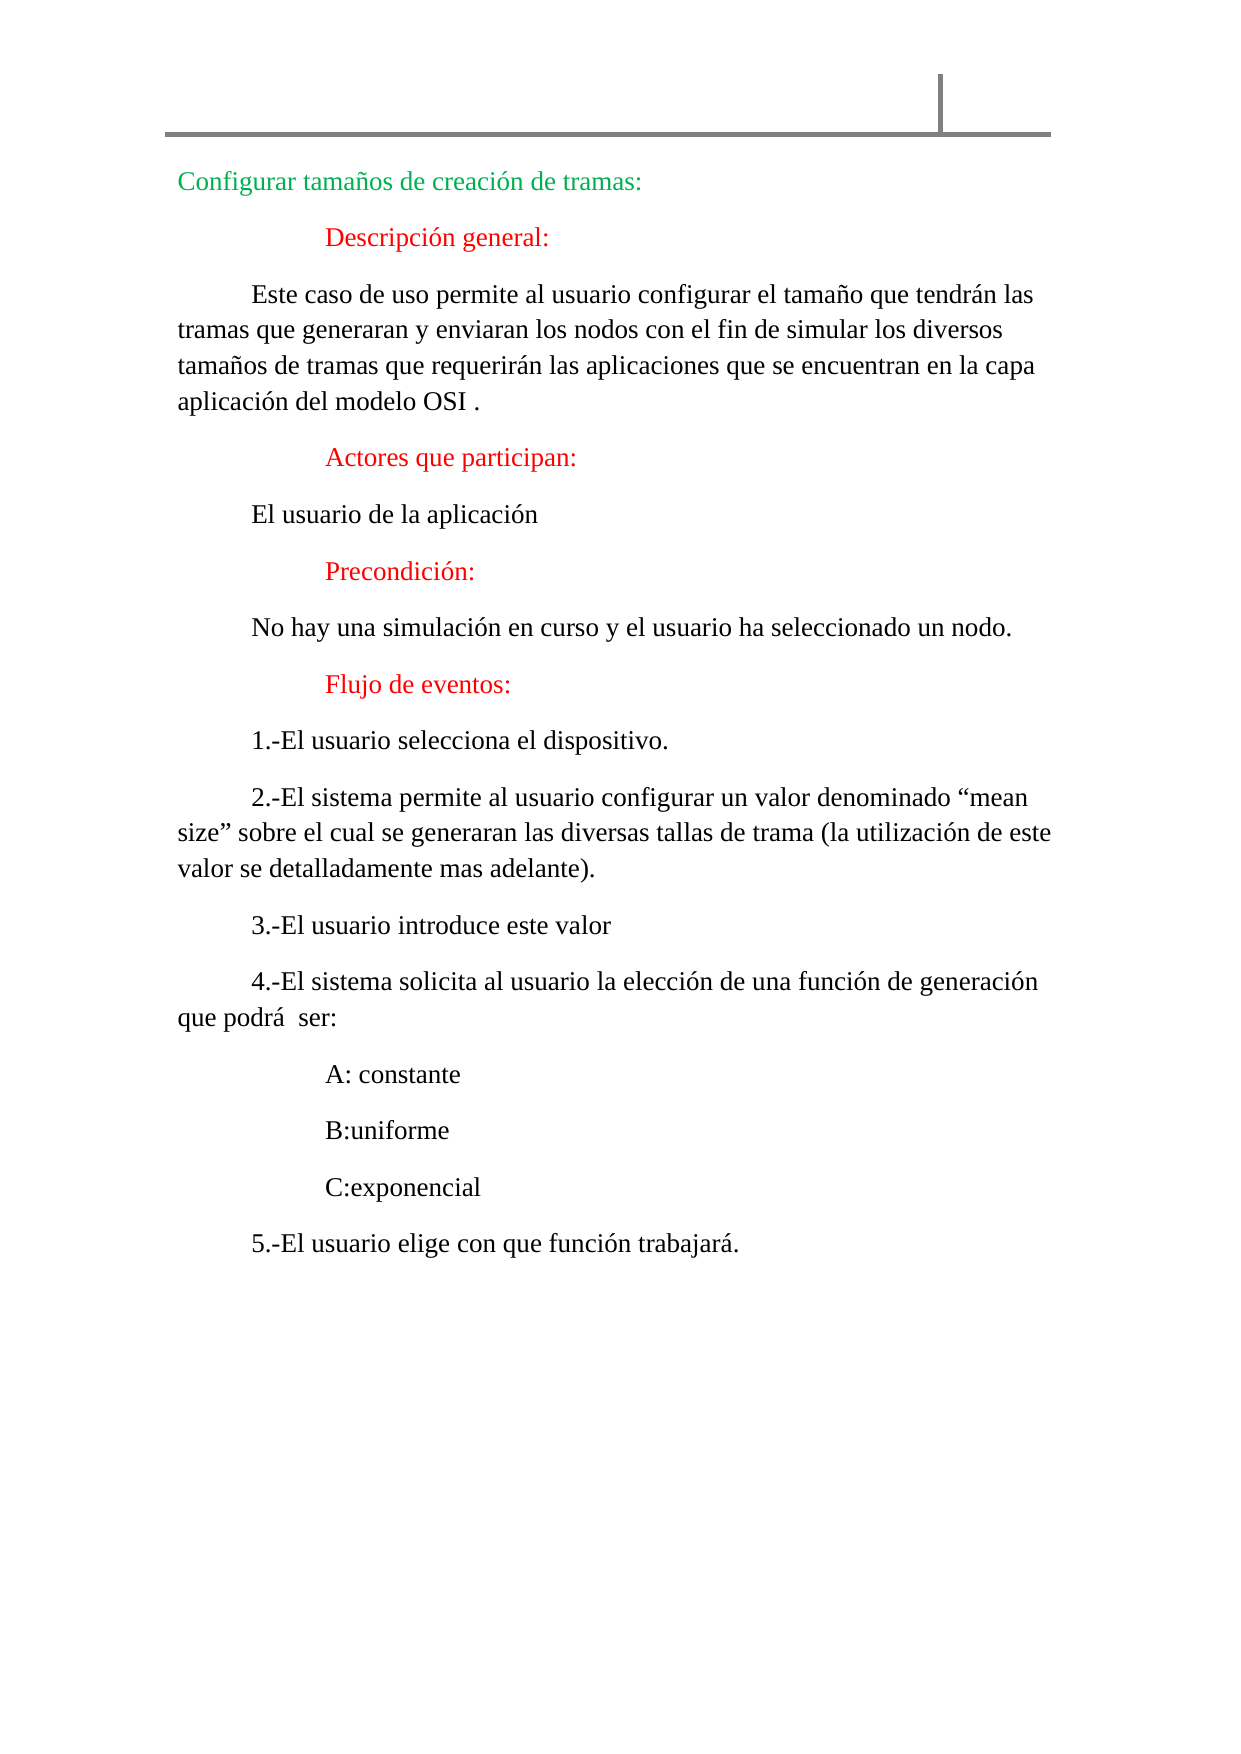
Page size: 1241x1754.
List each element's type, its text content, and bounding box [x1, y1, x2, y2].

text El usuario de la aplicación [177, 498, 1063, 529]
text Este caso de uso permite al usuario configurar el tamaño que tendrán las tramas que generaran y enviaran los nodos con el fin de simular los diversos tamaños de tramas que requerirán las aplicaciones que se encuentran en la capa aplicación del modelo OSI . [177, 278, 1063, 416]
text Descripción general: [177, 221, 1063, 252]
text Actores que participan: [177, 441, 1063, 473]
text A: constante [177, 1058, 1063, 1089]
text Precondición: [177, 554, 1063, 586]
text 2.-El sistema permite al usuario configurar un valor denominado “mean size” sobre el cual se generaran las diversas tallas de trama (la utilización de este valor se detalladamente mas adelante). [177, 781, 1063, 883]
text Flujo de eventos: [177, 668, 1063, 699]
text No hay una simulación en curso y el usuario ha seleccionado un nodo. [177, 611, 1063, 642]
text 5.-El usuario elige con que función trabajará. [177, 1227, 1063, 1258]
text 4.-El sistema solicita al usuario la elección de una función de generación que podrá ser: [177, 965, 1063, 1032]
text 3.-El usuario introduce este valor [177, 909, 1063, 940]
text B:uniforme [177, 1114, 1063, 1145]
text Configurar tamaños de creación de tramas: [177, 164, 1063, 196]
text C:exponencial [177, 1171, 1063, 1202]
text 1.-El usuario selecciona el dispositivo. [177, 724, 1063, 755]
